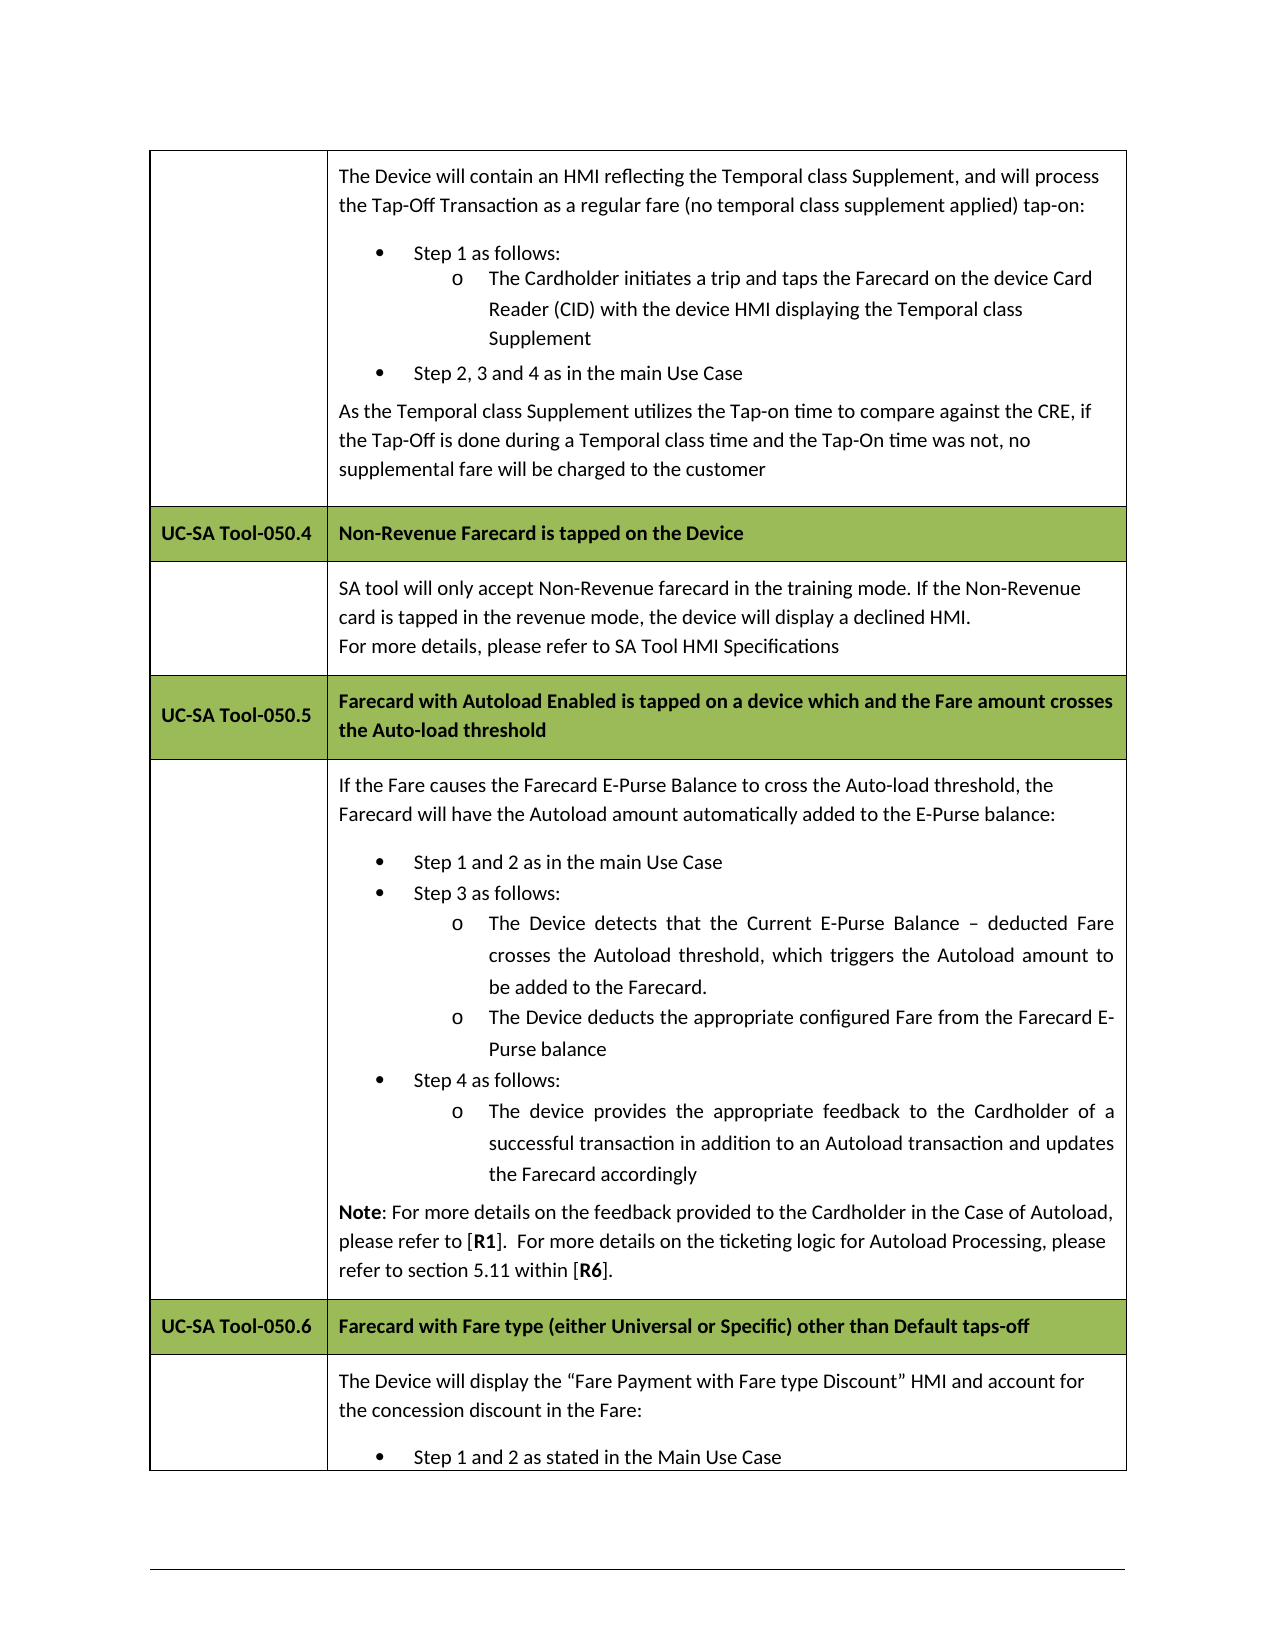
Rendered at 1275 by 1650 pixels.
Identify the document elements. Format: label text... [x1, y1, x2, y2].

table_cell [151, 151, 327, 506]
table_cell [151, 760, 327, 1299]
table_cell SA tool will only accept Non-Revenue farecard in the training mode. If the Non-Revenue card is tapped in the revenue mode, the device will display a declined HMI. For more details, please refer to SA Tool HMI Specifications [328, 562, 1126, 674]
table_cell Farecard with Autoload Enabled is tapped on a device which and the Fare amount crosses the Auto-load threshold [328, 676, 1126, 759]
table_cell Non-Revenue Farecard is tapped on the Device [328, 507, 1126, 561]
table_cell [151, 1355, 327, 1470]
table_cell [328, 1355, 1126, 1470]
table_cell UC-SA Tool-050.5 [151, 676, 327, 759]
table_cell [151, 562, 327, 674]
table_cell Farecard with Fare type (either Universal or Specific) other than Default taps-off [328, 1300, 1126, 1354]
table_cell If the Fare causes the Farecard E-Purse Balance to cross the Auto-load threshold, the Farecard will have the Autoload amount automatically added to the E-Purse balance: Step 1 and 2 as in the main Use Case Step 3 as follows: The Device detects that the Current E-Purse Balance – deducted Fare crosses the Autoload threshold, which triggers the Autoload amount to be added to the Farecard. The Device deducts the appropriate configured Fare from the Farecard E-Purse balance Step 4 as follows: The device provides the appropriate feedback to the Cardholder of a successful transaction in addition to an Autoload transaction and updates the Farecard accordingly Note: For more details on the feedback provided to the Cardholder in the Case of Autoload, please refer to [R1]. For more details on the ticketing logic for Autoload Processing, please refer to section 5.11 within [R6]. [328, 760, 1126, 1299]
table_cell The Device will contain an HMI reflecting the Temporal class Supplement, and will process the Tap-Off Transaction as a regular fare (no temporal class supplement applied) tap-on: Step 1 as follows: The Cardholder initiates a trip and taps the Farecard on the device Card Reader (CID) with the device HMI displaying the Temporal class Supplement Step 2, 3 and 4 as in the main Use Case As the Temporal class Supplement utilizes the Tap-on time to compare against the CRE, if the Tap-Off is done during a Temporal class time and the Tap-On time was not, no supplemental fare will be charged to the customer [328, 151, 1126, 506]
table_cell UC-SA Tool-050.6 [151, 1300, 327, 1354]
table_cell UC-SA Tool-050.4 [151, 507, 327, 561]
